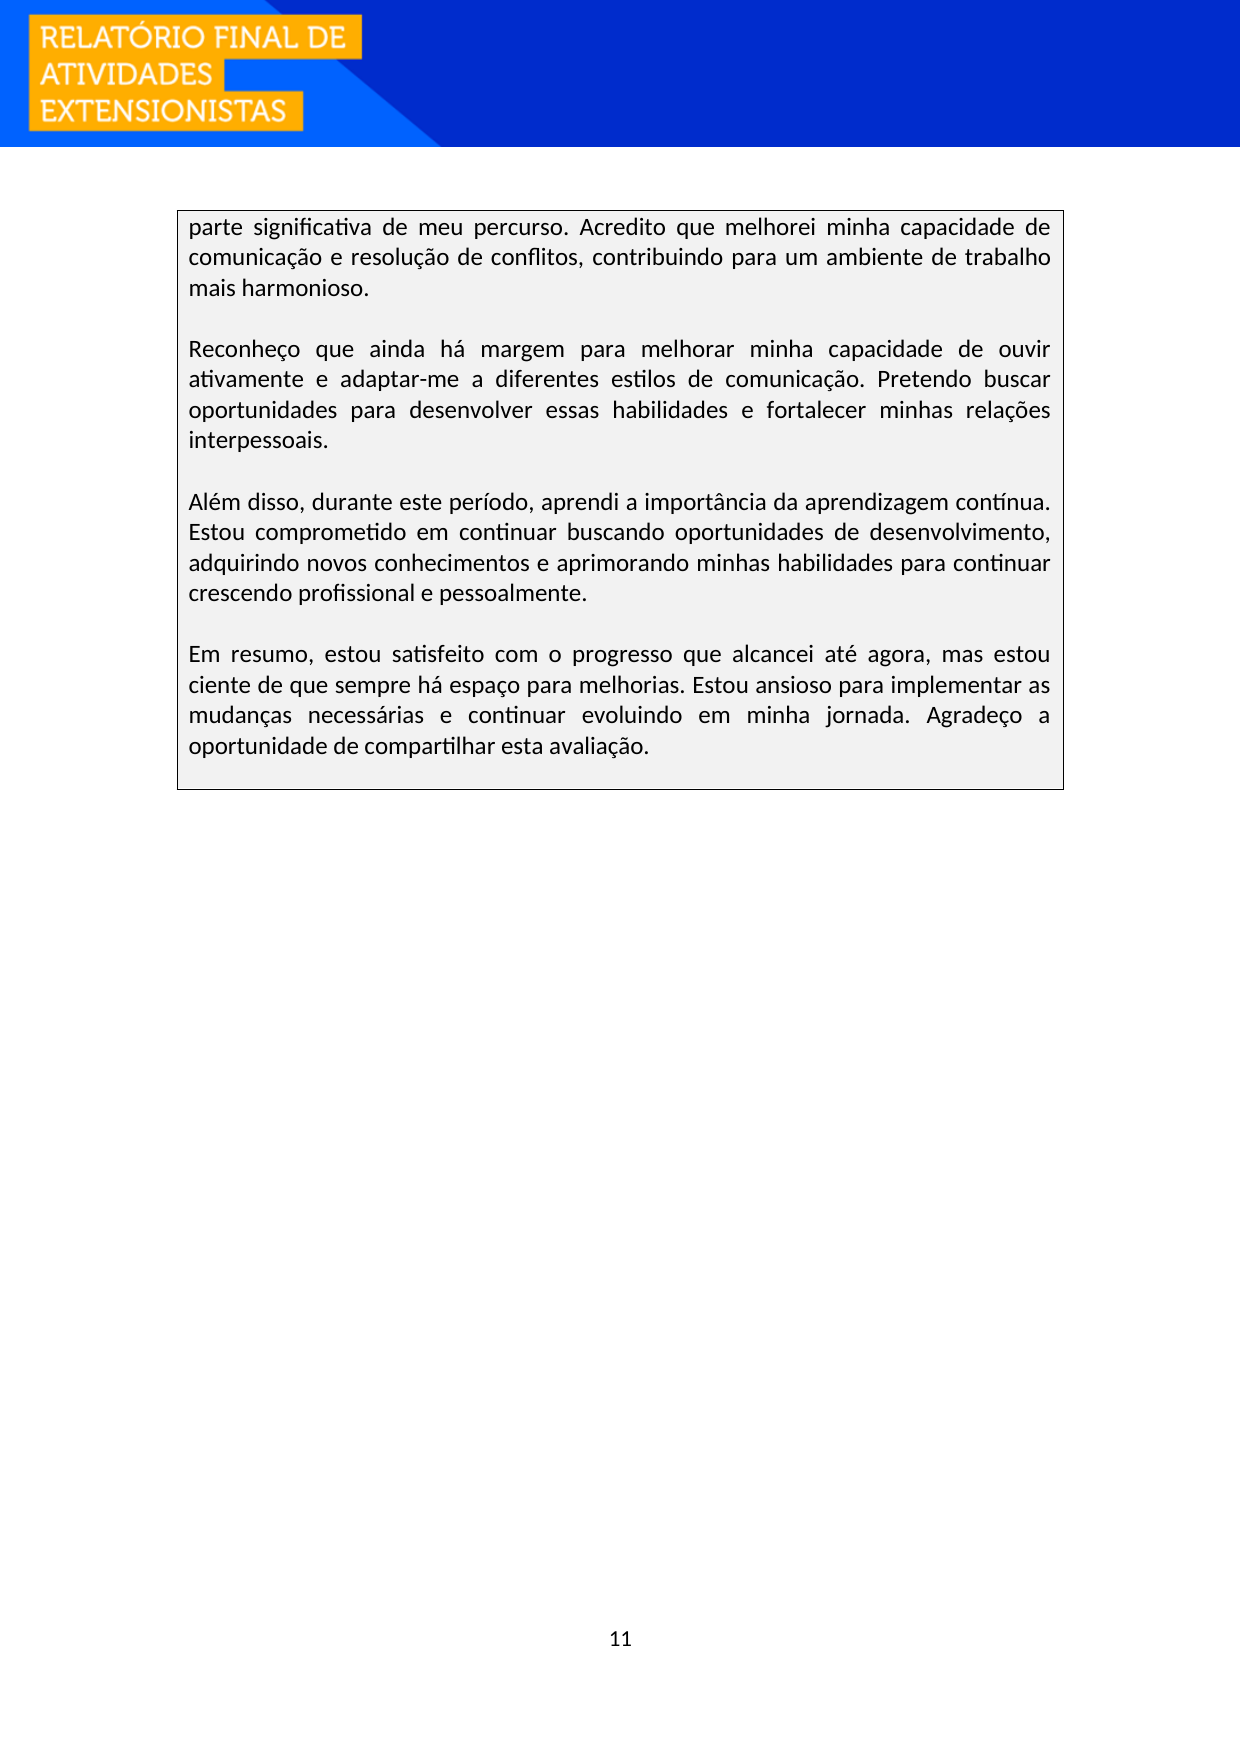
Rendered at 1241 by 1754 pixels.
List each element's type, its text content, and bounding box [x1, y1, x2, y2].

picture [0, 0, 1240, 147]
